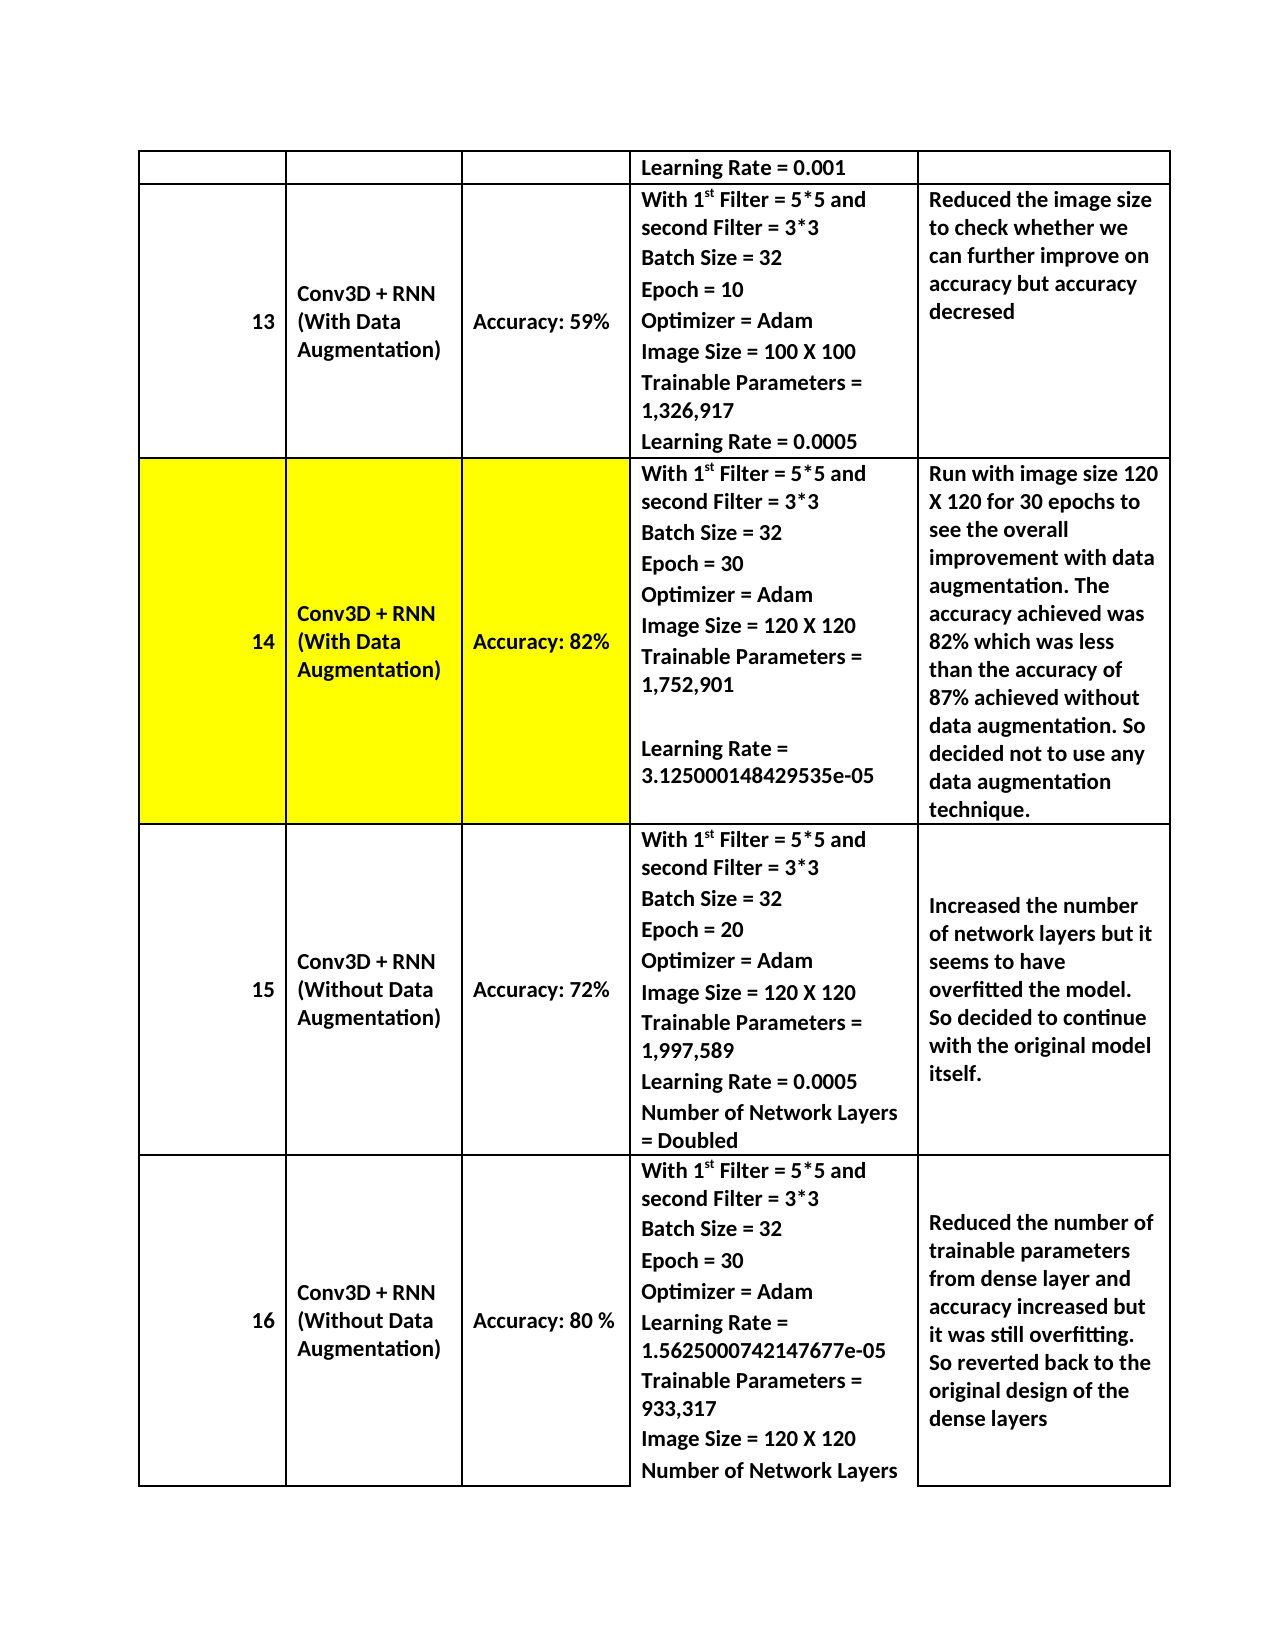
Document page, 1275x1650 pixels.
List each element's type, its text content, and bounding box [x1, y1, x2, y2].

table_cell Epoch = 30 [631, 546, 917, 577]
table_cell Conv3D + RNN (Without Data Augmentation) [287, 1156, 461, 1484]
table_cell 14 [140, 459, 285, 823]
table_cell Image Size = 120 X 120 [631, 609, 917, 640]
table_cell Number of Network Layers = Doubled [631, 1096, 917, 1154]
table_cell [631, 1453, 917, 1484]
table_cell Accuracy: 72% [463, 825, 629, 1154]
table_cell Conv3D + RNN (With Data Augmentation) [287, 185, 461, 457]
table_cell Learning Rate = 0.0005 [631, 424, 917, 457]
table_cell Batch Size = 32 [631, 241, 917, 272]
table_cell With 1st Filter = 5*5 and second Filter = 3*3 [631, 1156, 917, 1212]
table_cell Reduced the number of trainable parameters from dense layer and accuracy increased but it was still overfitting. So reverted back to the original design of the dense layers [919, 1156, 1169, 1484]
table_cell Batch Size = 32 [631, 515, 917, 546]
table_cell Optimizer = Adam [631, 578, 917, 609]
table_cell Learning Rate = 1.5625000742147677e-05 [631, 1306, 917, 1364]
table_cell Trainable Parameters = 933,317 [631, 1364, 917, 1422]
table_cell Image Size = 100 X 100 [631, 335, 917, 366]
table_cell Trainable Parameters = 1,997,589 [631, 1006, 917, 1064]
table_cell Run with image size 120 X 120 for 30 epochs to see the overall improvement with data augmentation. The accuracy achieved was 82% which was less than the accuracy of 87% achieved without data augmentation. So decided not to use any data augmentation technique. [919, 459, 1169, 823]
table_cell With 1st Filter = 5*5 and second Filter = 3*3 [631, 459, 917, 515]
table_cell Epoch = 10 [631, 272, 917, 303]
table_cell Image Size = 120 X 120 [631, 975, 917, 1006]
table_cell Increased the number of network layers but it seems to have overfitted the model. So decided to continue with the original model itself. [919, 825, 1169, 1154]
table_cell Trainable Parameters = 1,326,917 [631, 366, 917, 424]
table_cell 15 [140, 825, 285, 1154]
table_cell Reduced the image size to check whether we can further improve on accuracy but accuracy decresed [919, 185, 1169, 457]
table_cell Batch Size = 32 [631, 881, 917, 913]
table_cell Learning Rate = 0.001 [631, 152, 917, 183]
table_cell Conv3D + RNN (With Data Augmentation) [287, 459, 461, 823]
table_cell 13 [140, 185, 285, 457]
table_cell Learning Rate = 3.125000148429535e-05 [631, 698, 917, 823]
table_cell Optimizer = Adam [631, 944, 917, 975]
table_cell 16 [140, 1156, 285, 1484]
table_cell Optimizer = Adam [631, 304, 917, 335]
table_cell Accuracy: 80 % [463, 1156, 629, 1484]
table_cell Accuracy: 82% [463, 459, 629, 823]
table_cell Epoch = 20 [631, 913, 917, 944]
table_cell Epoch = 30 [631, 1243, 917, 1274]
table_cell Accuracy: 59% [463, 185, 629, 457]
table_cell Trainable Parameters = 1,752,901 [631, 640, 917, 698]
table_cell Optimizer = Adam [631, 1275, 917, 1306]
table_cell Image Size = 120 X 120 [631, 1422, 917, 1453]
table_cell Conv3D + RNN (Without Data Augmentation) [287, 825, 461, 1154]
table_cell Batch Size = 32 [631, 1212, 917, 1243]
table_cell Learning Rate = 0.0005 [631, 1065, 917, 1096]
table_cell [631, 185, 917, 241]
table_cell With 1st Filter = 5*5 and second Filter = 3*3 [631, 825, 917, 881]
